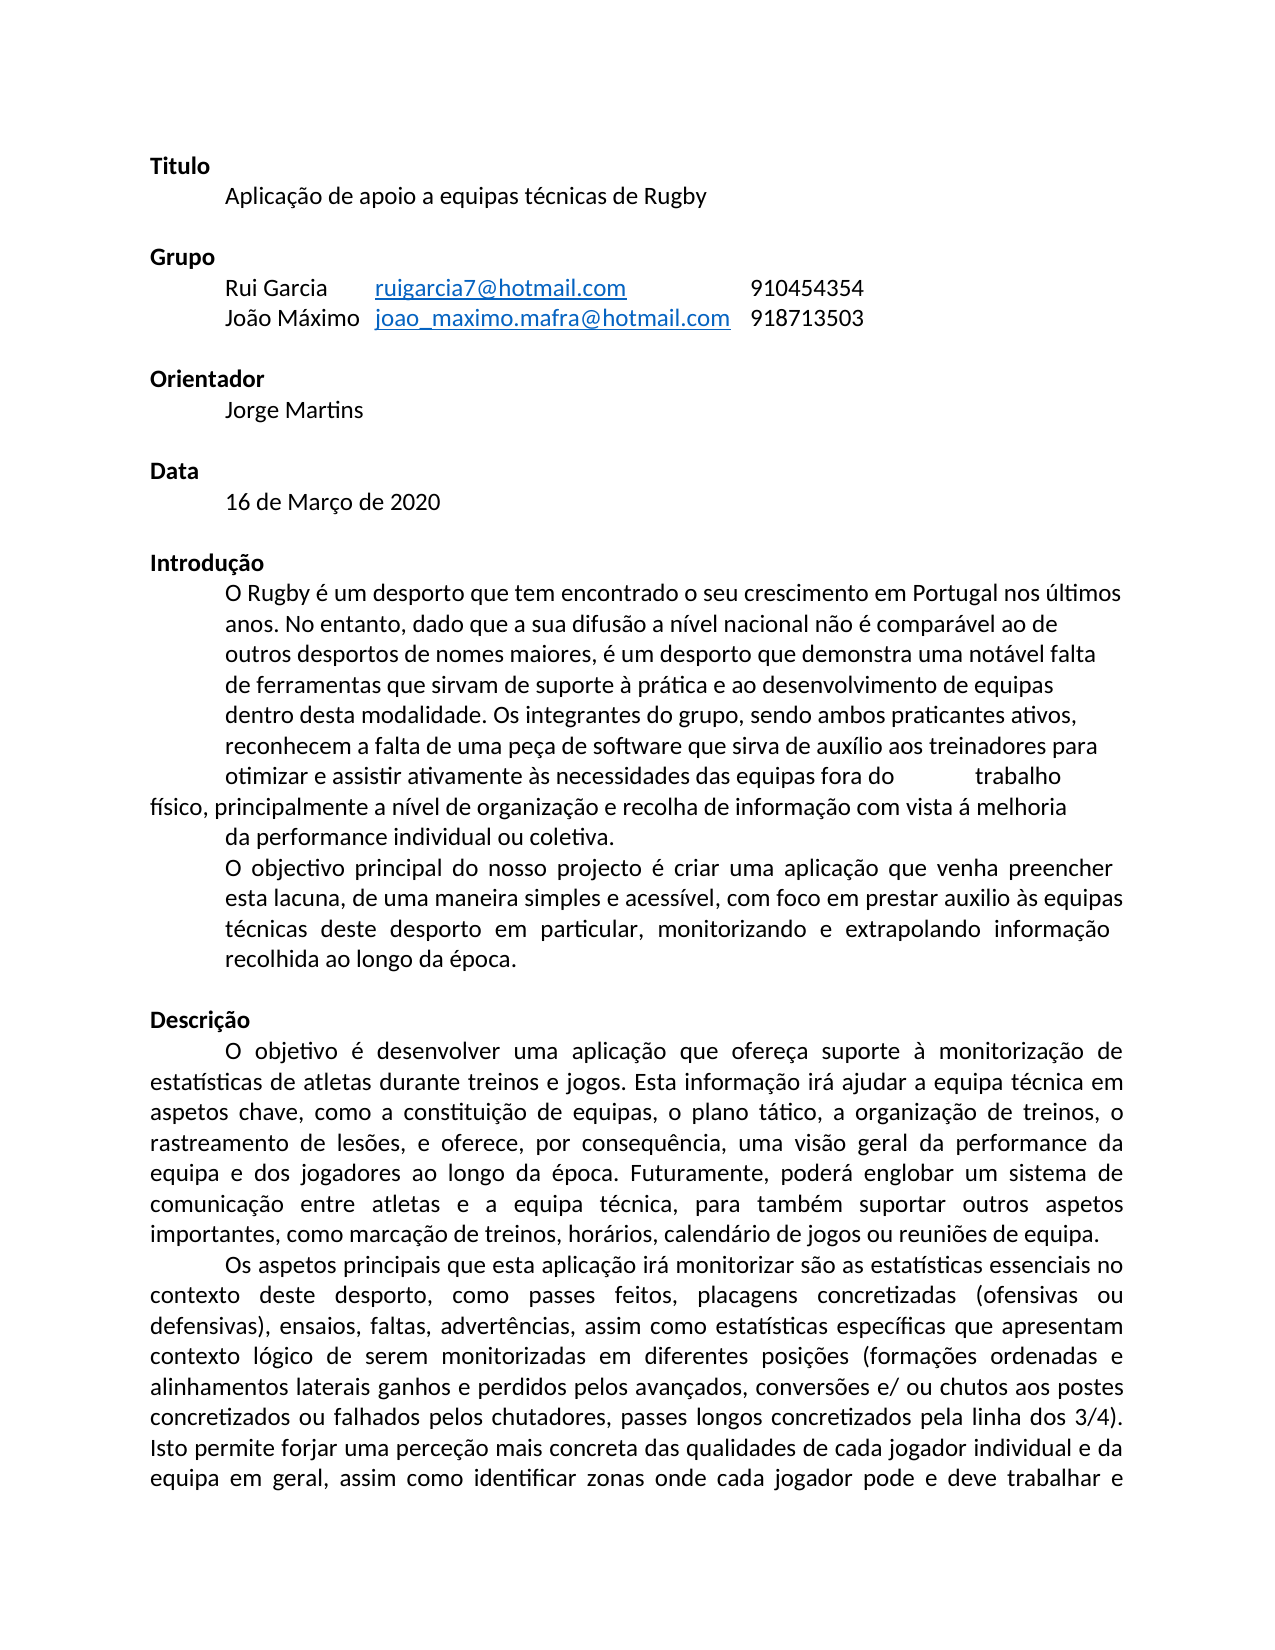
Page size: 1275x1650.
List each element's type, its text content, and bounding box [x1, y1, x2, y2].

text O objectivo principal do nosso projecto é criar uma aplicação que venha preencher esta lacuna, de uma maneira simples e acessível, com foco em prestar auxilio às equipas técnicas deste desporto em particular, monitorizando e extrapolando informação recolhida ao longo da época. [150, 852, 1125, 974]
text Titulo [150, 150, 1125, 181]
text O objetivo é desenvolver uma aplicação que ofereça suporte à monitorização de estatísticas de atletas durante treinos e jogos. Esta informação irá ajudar a equipa técnica em aspetos chave, como a constituição de equipas, o plano tático, a organização de treinos, o rastreamento de lesões, e oferece, por consequência, uma visão geral da performance da equipa e dos jogadores ao longo da época. Futuramente, poderá englobar um sistema de comunicação entre atletas e a equipa técnica, para também suportar outros aspetos importantes, como marcação de treinos, horários, calendário de jogos ou reuniões de equipa. [150, 1035, 1125, 1249]
text Orientador [150, 364, 1125, 394]
text Jorge Martins [150, 394, 1125, 425]
text 16 de Março de 2020 [150, 486, 1125, 516]
text Aplicação de apoio a equipas técnicas de Rugby [150, 181, 1125, 211]
text João Máximo joao_maximo.mafra@hotmail.com 918713503 [150, 303, 1125, 333]
text Descrição [150, 1004, 1125, 1035]
text Grupo [150, 242, 1125, 272]
text O Rugby é um desporto que tem encontrado o seu crescimento em Portugal nos últimos anos. No entanto, dado que a sua difusão a nível nacional não é comparável ao de outros desportos de nomes maiores, é um desporto que demonstra uma notável falta de ferramentas que sirvam de suporte à prática e ao desenvolvimento de equipas dentro desta modalidade. Os integrantes do grupo, sendo ambos praticantes ativos, reconhecem a falta de uma peça de software que sirva de auxílio aos treinadores para otimizar e assistir ativamente às necessidades das equipas fora do trabalho físico, principalmente a nível de organização e recolha de informação com vista á melhoria da performance individual ou coletiva. [150, 577, 1125, 852]
text Introdução [150, 547, 1125, 577]
text Data [150, 455, 1125, 486]
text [150, 1249, 1125, 1493]
text Rui Garcia ruigarcia7@hotmail.com 910454354 [150, 272, 1125, 303]
